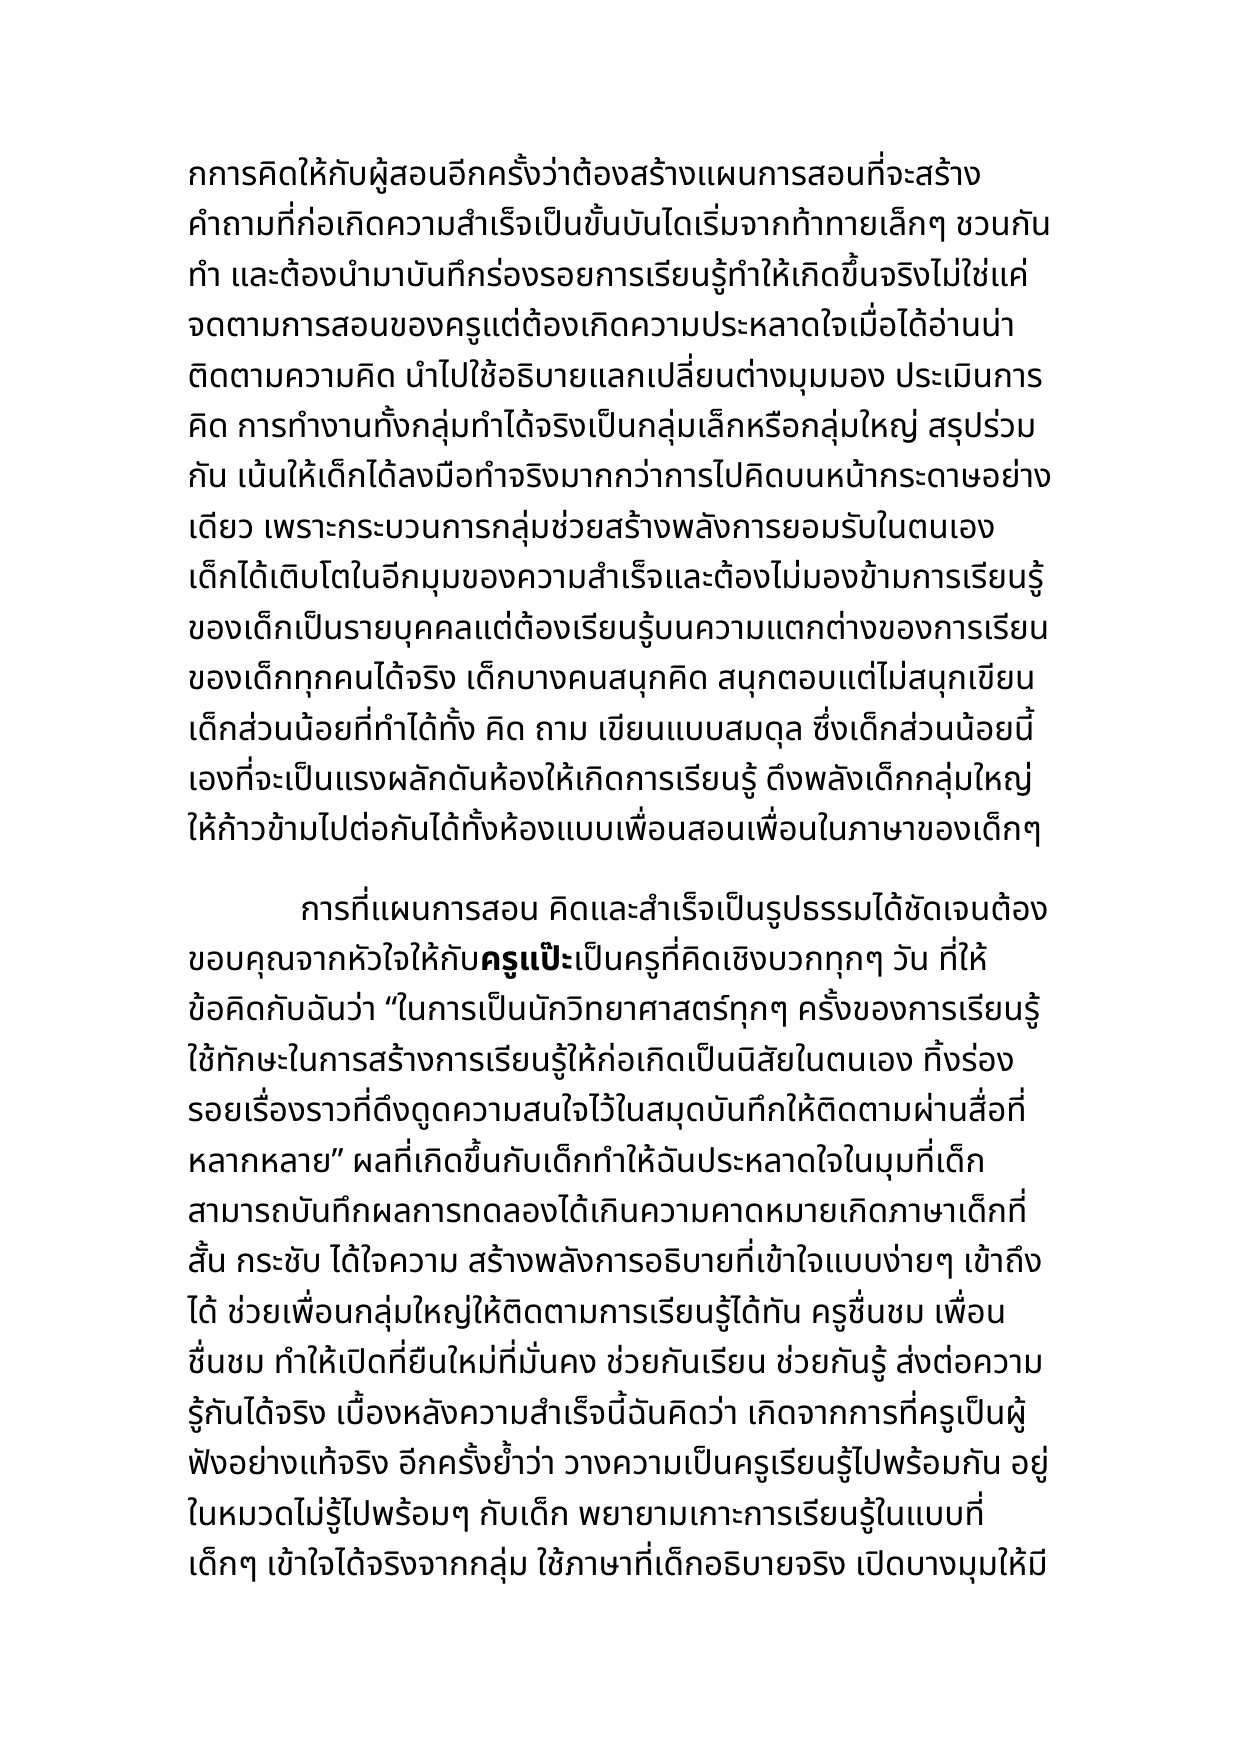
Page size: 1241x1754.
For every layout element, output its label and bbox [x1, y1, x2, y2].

text [187, 884, 1053, 1590]
text [187, 150, 1053, 856]
